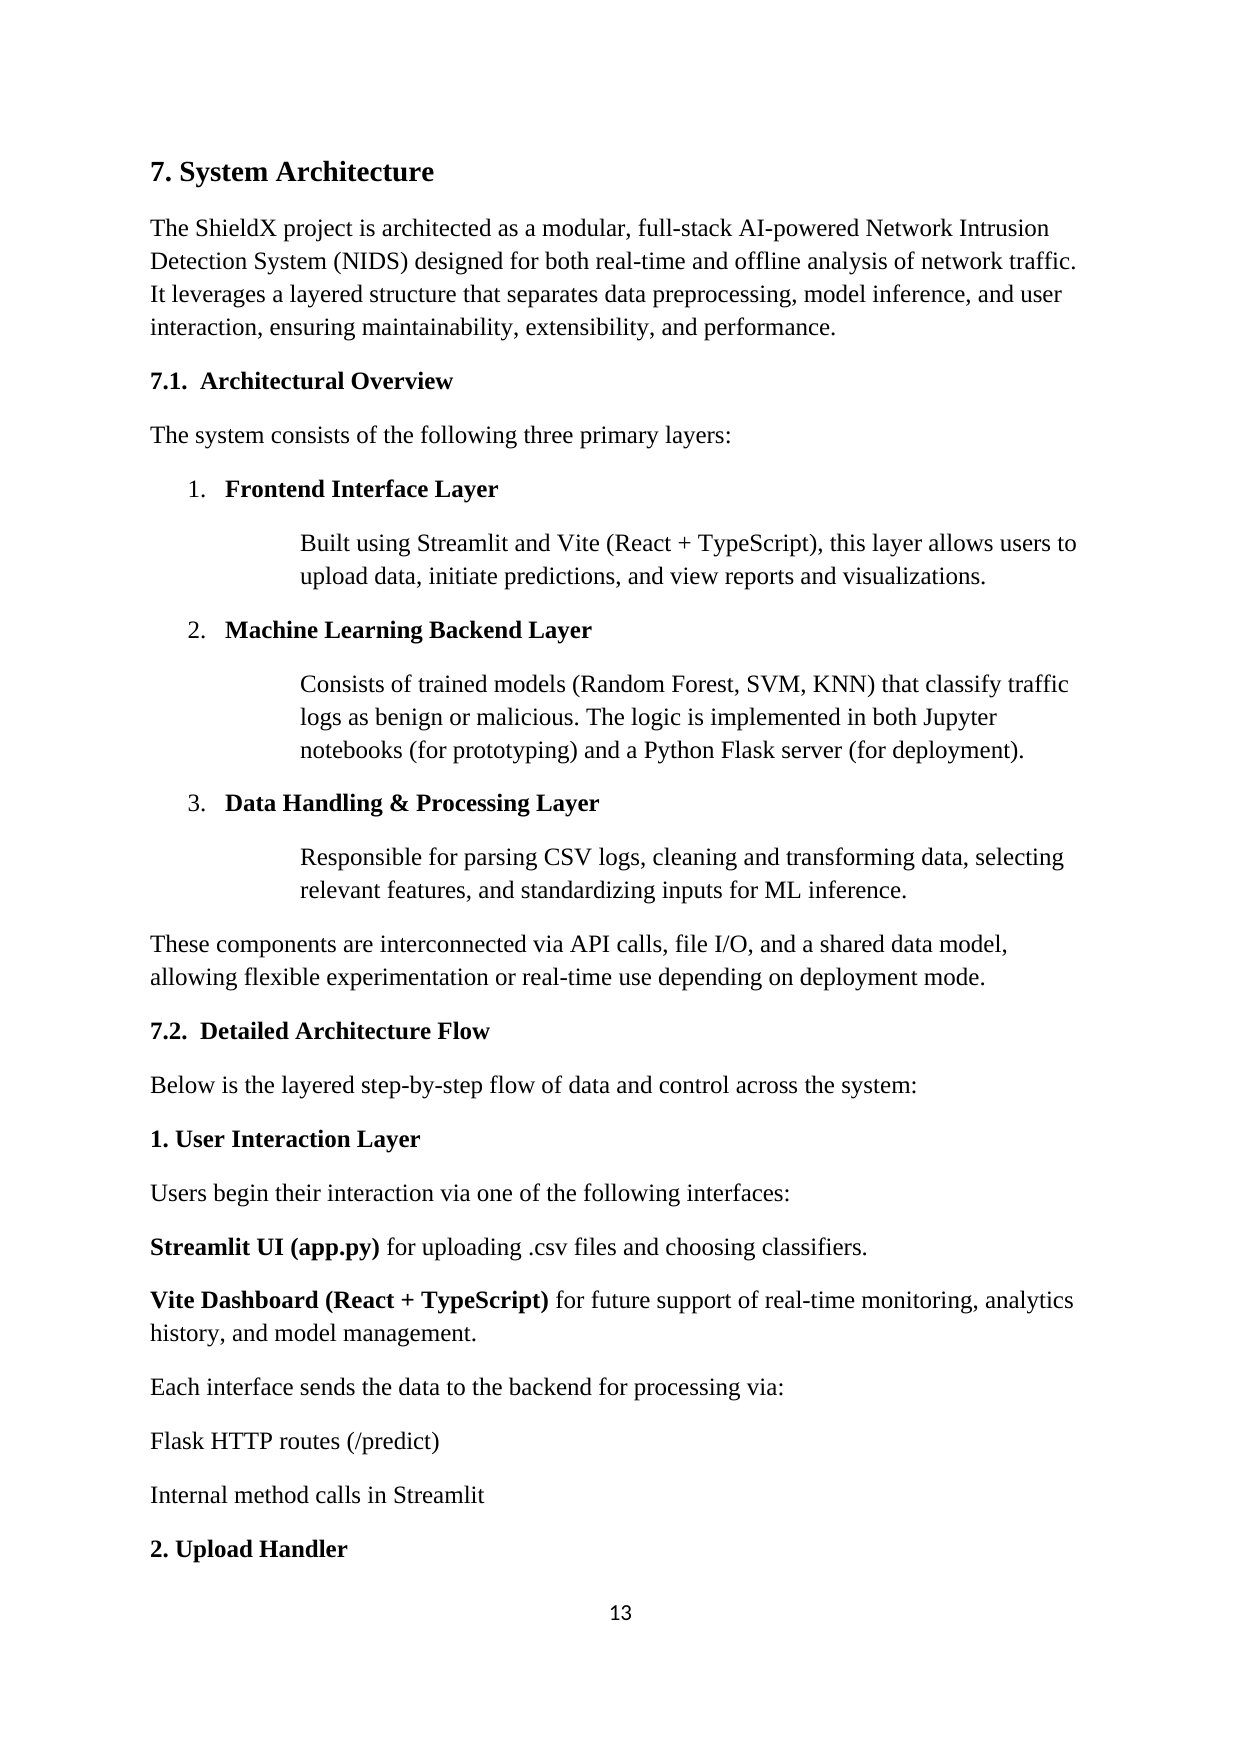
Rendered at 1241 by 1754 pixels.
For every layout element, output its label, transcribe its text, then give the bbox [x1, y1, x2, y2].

text Streamlit UI (app.py) for uploading .csv files and choosing classifiers. [150, 1232, 1090, 1260]
text These components are interconnected via API calls, file I/O, and a shared data model, allowing flexible experimentation or real-time use depending on deployment mode. [150, 929, 1090, 991]
text Vite Dashboard (React + TypeScript) for future support of real-time monitoring, analytics history, and model management. [150, 1285, 1090, 1347]
text Built using Streamlit and Vite (React + TypeScript), this layer allows users to upload data, initiate predictions, and view reports and visualizations. [300, 528, 1090, 590]
text Internal method calls in Streamlit [150, 1480, 1090, 1509]
text Responsible for parsing CSV logs, cleaning and transforming data, selecting relevant features, and standardizing inputs for ML inference. [300, 842, 1090, 904]
text 7.1. Architectural Overview [150, 366, 1090, 395]
text The system consists of the following three primary layers: [150, 420, 1090, 449]
text 2. Upload Handler [150, 1534, 1090, 1563]
text 7.2. Detailed Architecture Flow [150, 1016, 1090, 1045]
text 7. System Architecture [150, 154, 1090, 188]
text Below is the layered step-by-step flow of data and control across the system: [150, 1070, 1090, 1099]
text The ShieldX project is architected as a modular, full-stack AI-powered Network Intrusion Detection System (NIDS) designed for both real-time and offline analysis of network traffic. It leverages a layered structure that separates data preprocessing, model inference, and user interaction, ensuring maintainability, extensibility, and performance. [150, 213, 1090, 341]
text Flask HTTP routes (/predict) [150, 1426, 1090, 1455]
text Each interface sends the data to the backend for processing via: [150, 1372, 1090, 1401]
list Data Handling & Processing Layer [187, 788, 1090, 817]
text Users begin their interaction via one of the following interfaces: [150, 1178, 1090, 1206]
text Consists of trained models (Random Forest, SVM, KNN) that classify traffic logs as benign or malicious. The logic is implemented in both Jupyter notebooks (for prototyping) and a Python Flask server (for deployment). [300, 669, 1090, 763]
list Machine Learning Backend Layer [187, 615, 1090, 643]
list Frontend Interface Layer [187, 474, 1090, 503]
text 1. User Interaction Layer [150, 1124, 1090, 1153]
